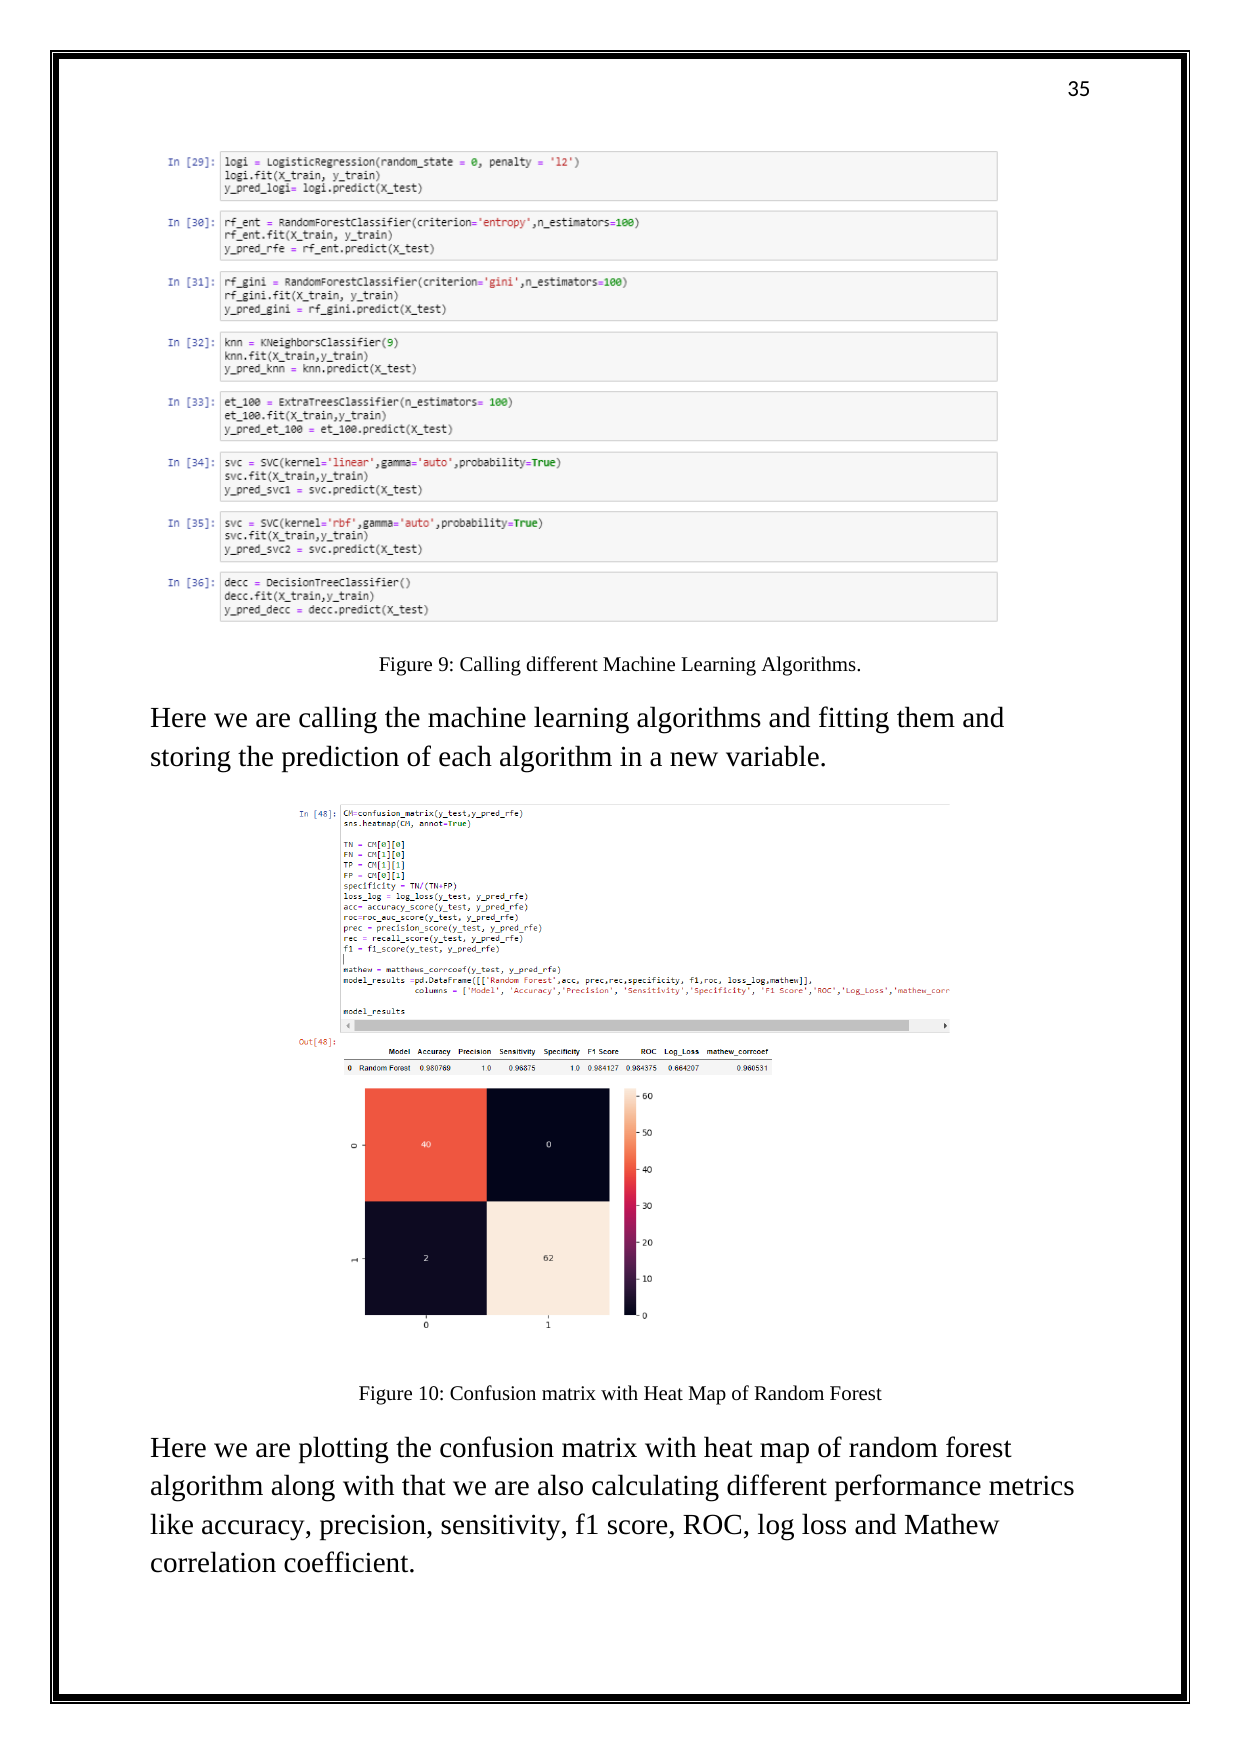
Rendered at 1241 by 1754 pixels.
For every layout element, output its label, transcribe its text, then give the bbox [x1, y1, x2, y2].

picture [287, 801, 950, 1329]
text Here we are plotting the confusion matrix with heat map of random forest algorithm along with that we are also calculating different performance metrics like accuracy, precision, sensitivity, f1 score, ROC, log loss and Mathew correlation coefficient. [150, 1430, 1090, 1579]
text Here we are calling the machine learning algorithms and fitting them and storing the prediction of each algorithm in a new variable. [150, 701, 1090, 773]
picture [150, 150, 1003, 627]
text Figure 10: Confusion matrix with Heat Map of Random Forest [150, 1381, 1090, 1405]
text Figure 9: Calling different Machine Learning Algorithms. [150, 652, 1090, 676]
